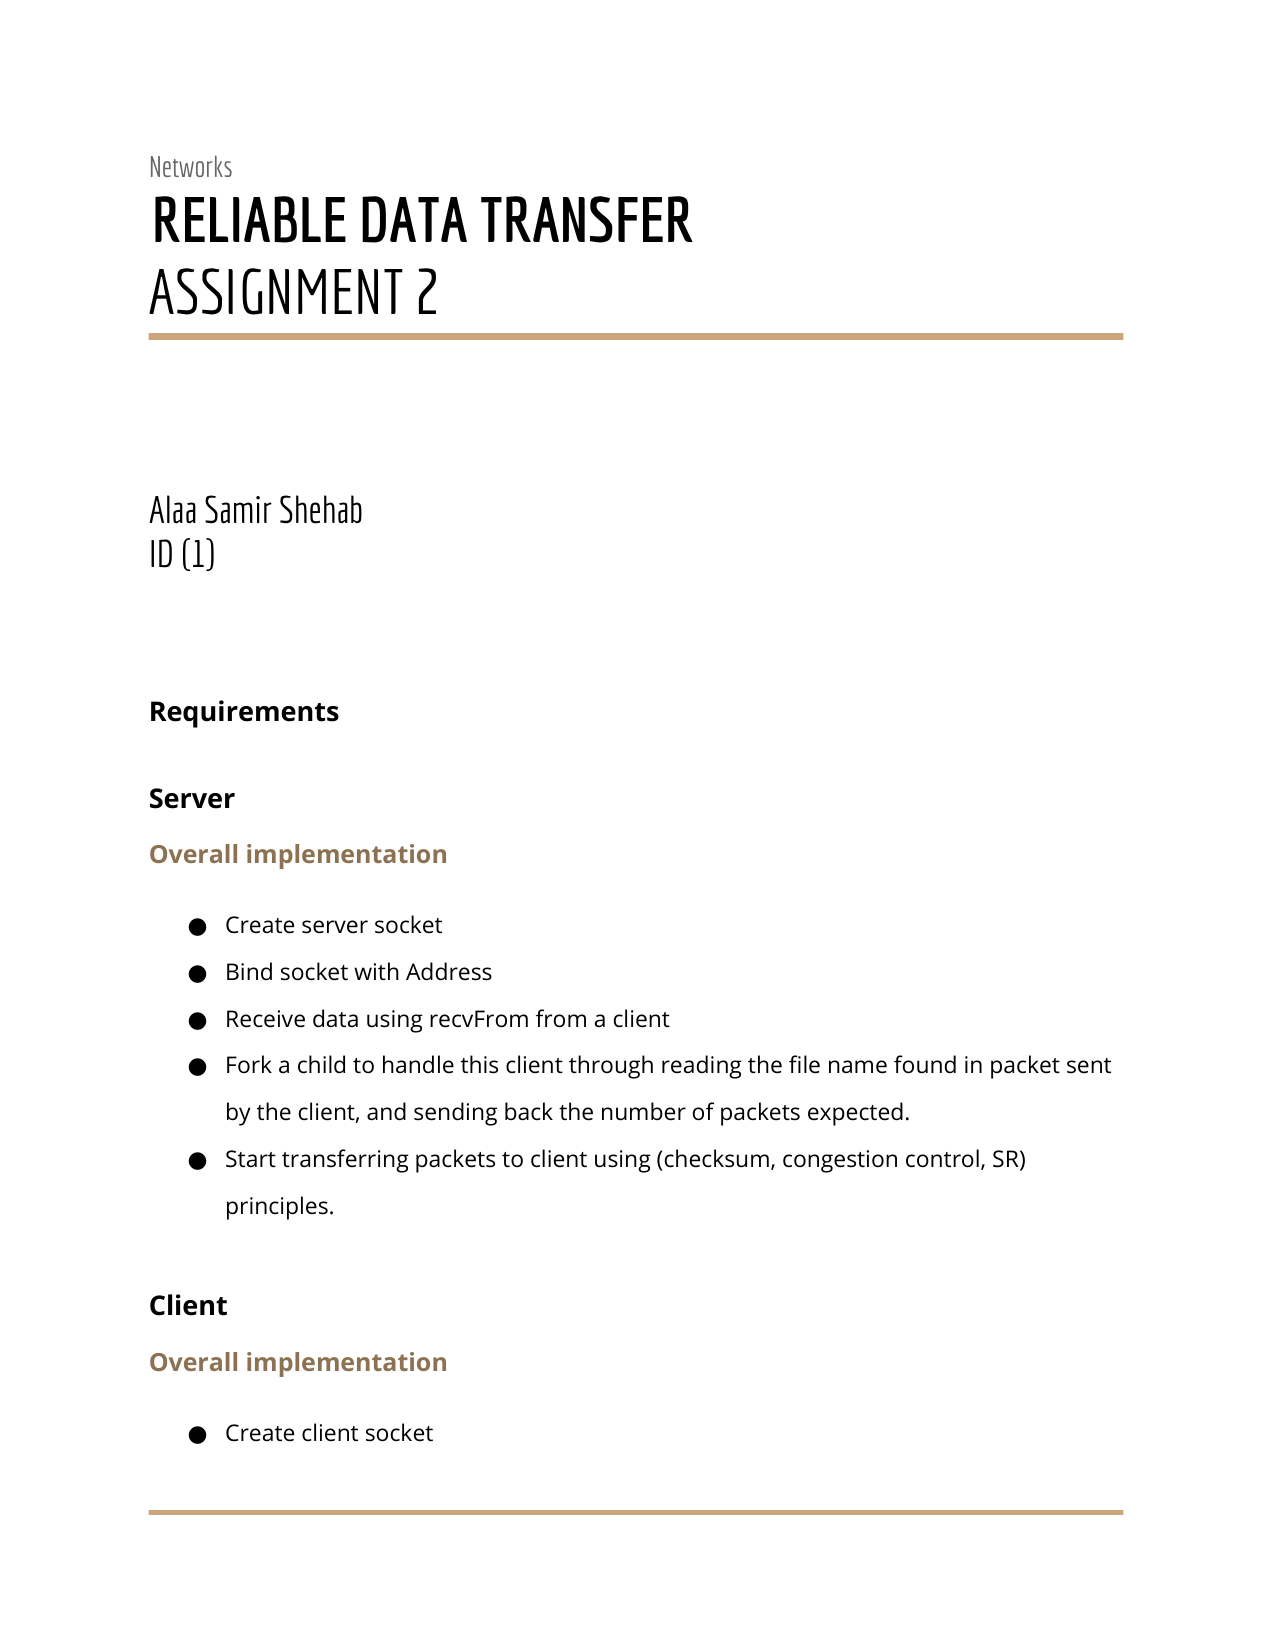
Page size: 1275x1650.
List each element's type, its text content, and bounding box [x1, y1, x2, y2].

list Start transferring packets to client using (checksum, congestion control, SR) principles. [187, 1143, 1125, 1221]
subtitle Requirements [148, 692, 939, 729]
list Fork a child to handle this client through reading the file name found in packet sent by the client, and sending back the number of packets expected. [187, 1049, 1125, 1127]
title RELIABLE DATA TRANSFER [150, 183, 1125, 255]
subtitle Overall implementation [148, 837, 1125, 871]
picture [148, 333, 1124, 340]
list Create client socket [187, 1416, 1125, 1448]
list Receive data using recvFrom from a client [187, 1002, 1125, 1034]
subtitle Server [148, 779, 939, 816]
list Create server socket [187, 909, 1125, 940]
list Bind socket with Address [187, 956, 1125, 987]
text Networks [148, 150, 1125, 183]
subtitle Client [148, 1287, 939, 1324]
subtitle ASSIGNMENT 2 [148, 255, 1125, 327]
subtitle Overall implementation [148, 1344, 1125, 1379]
subtitle Alaa Samir Shehab ID (1) [148, 488, 1125, 574]
picture [148, 1510, 1124, 1515]
